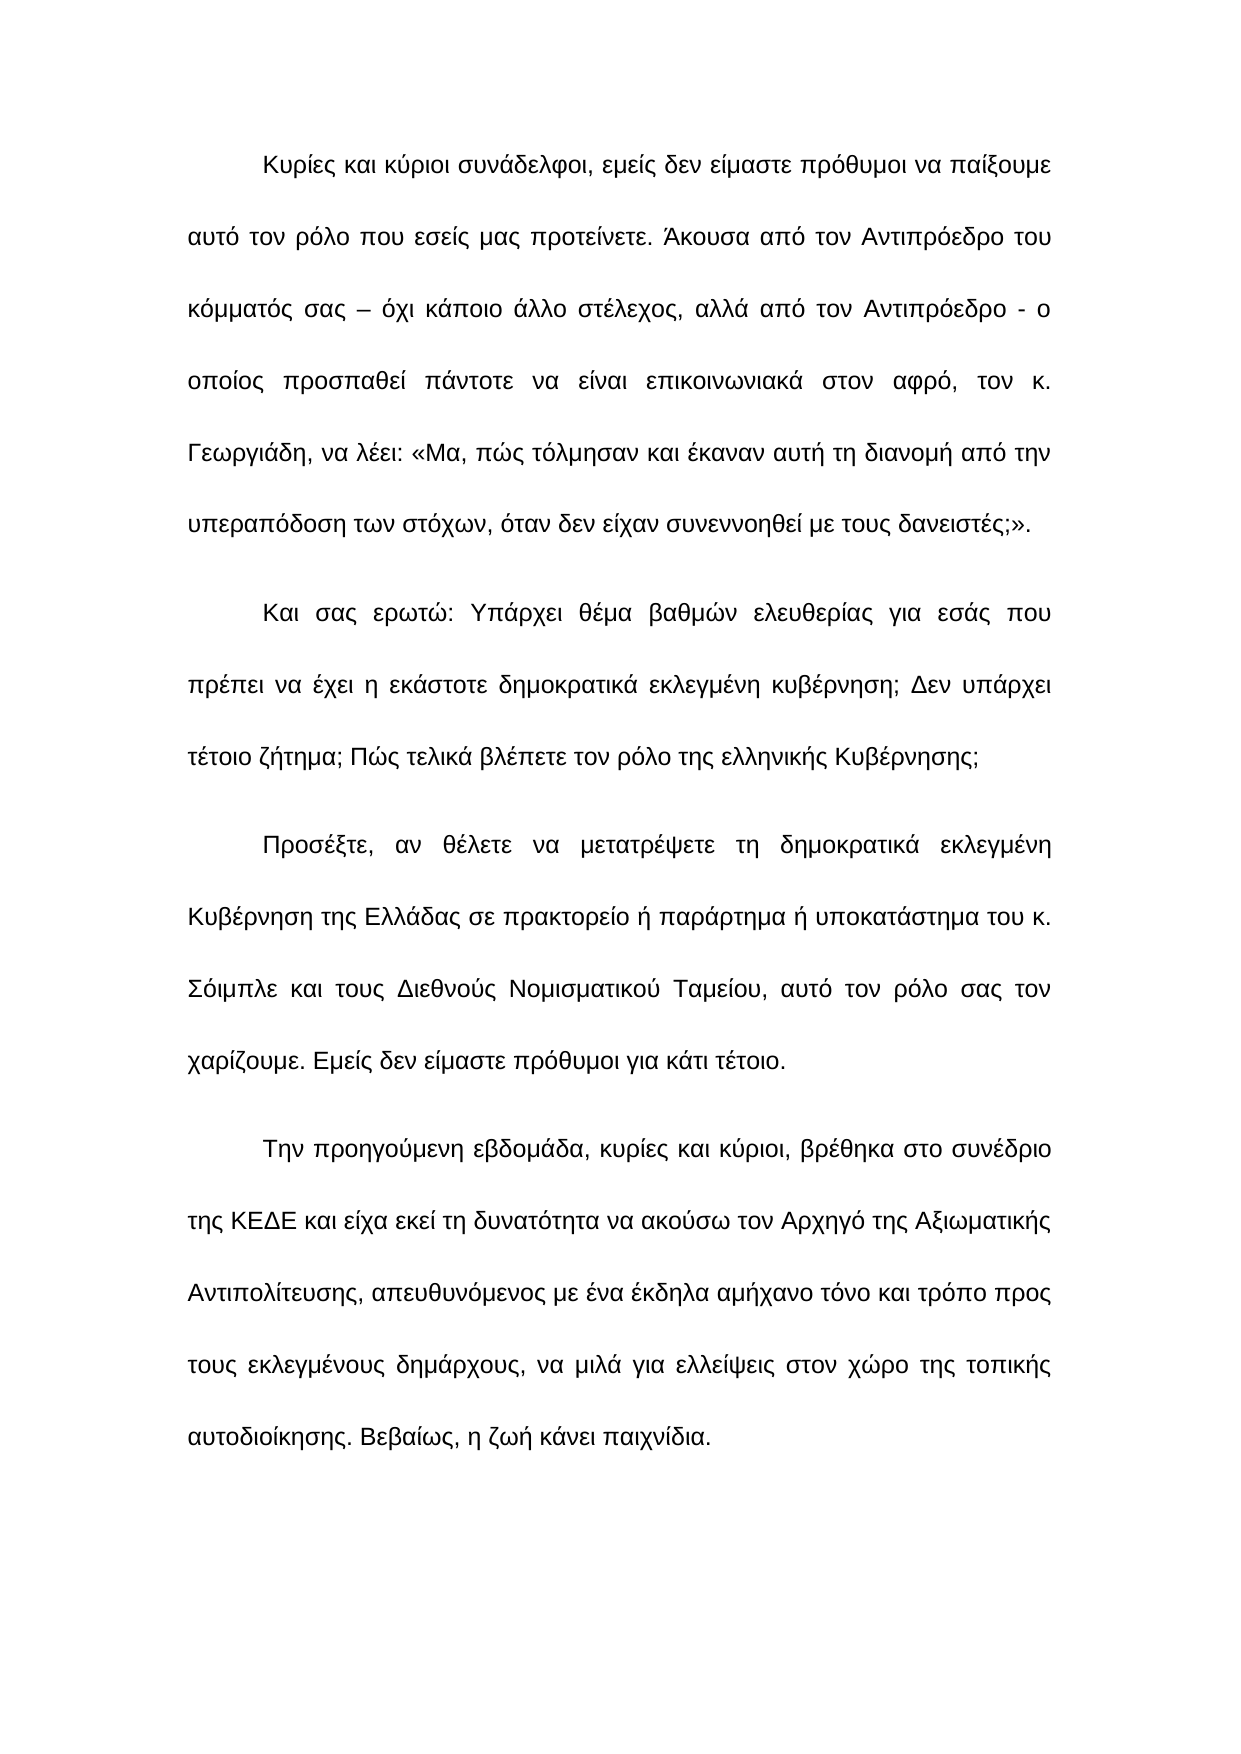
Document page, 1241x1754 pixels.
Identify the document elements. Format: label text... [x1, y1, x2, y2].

text Κυρίες και κύριοι συνάδελφοι, εμείς δεν είμαστε πρόθυμοι να παίξουμε αυτό τον ρόλο που εσείς μας προτείνετε. Άκουσα από τον Αντιπρόεδρο του κόμματός σας – όχι κάποιο άλλο στέλεχος, αλλά από τον Αντιπρόεδρο - ο οποίος προσπαθεί πάντοτε να είναι επικοινωνιακά στον αφρό, τον κ. Γεωργιάδη, να λέει: «Μα, πώς τόλμησαν και έκαναν αυτή τη διανομή από την υπεραπόδοση των στόχων, όταν δεν είχαν συνεννοηθεί με τους δανειστές;». [187, 150, 1053, 538]
text Και σας ερωτώ: Υπάρχει θέμα βαθμών ελευθερίας για εσάς που πρέπει να έχει η εκάστοτε δημοκρατικά εκλεγμένη κυβέρνηση; Δεν υπάρχει τέτοιο ζήτημα; Πώς τελικά βλέπετε τον ρόλο της ελληνικής Κυβέρνησης; [187, 598, 1053, 770]
text Την προηγούμενη εβδομάδα, κυρίες και κύριοι, βρέθηκα στο συνέδριο της ΚΕΔΕ και είχα εκεί τη δυνατότητα να ακούσω τον Αρχηγό της Αξιωματικής Αντιπολίτευσης, απευθυνόμενος με ένα έκδηλα αμήχανο τόνο και τρόπο προς τους εκλεγμένους δημάρχους, να μιλά για ελλείψεις στον χώρο της τοπικής αυτοδιοίκησης. Βεβαίως, η ζωή κάνει παιχνίδια. [187, 1134, 1053, 1451]
text Προσέξτε, αν θέλετε να μετατρέψετε τη δημοκρατικά εκλεγμένη Κυβέρνηση της Ελλάδας σε πρακτορείο ή παράρτημα ή υποκατάστημα του κ. Σόιμπλε και τους Διεθνούς Νομισματικού Ταμείου, αυτό τον ρόλο σας τον χαρίζουμε. Εμείς δεν είμαστε πρόθυμοι για κάτι τέτοιο. [187, 830, 1053, 1074]
